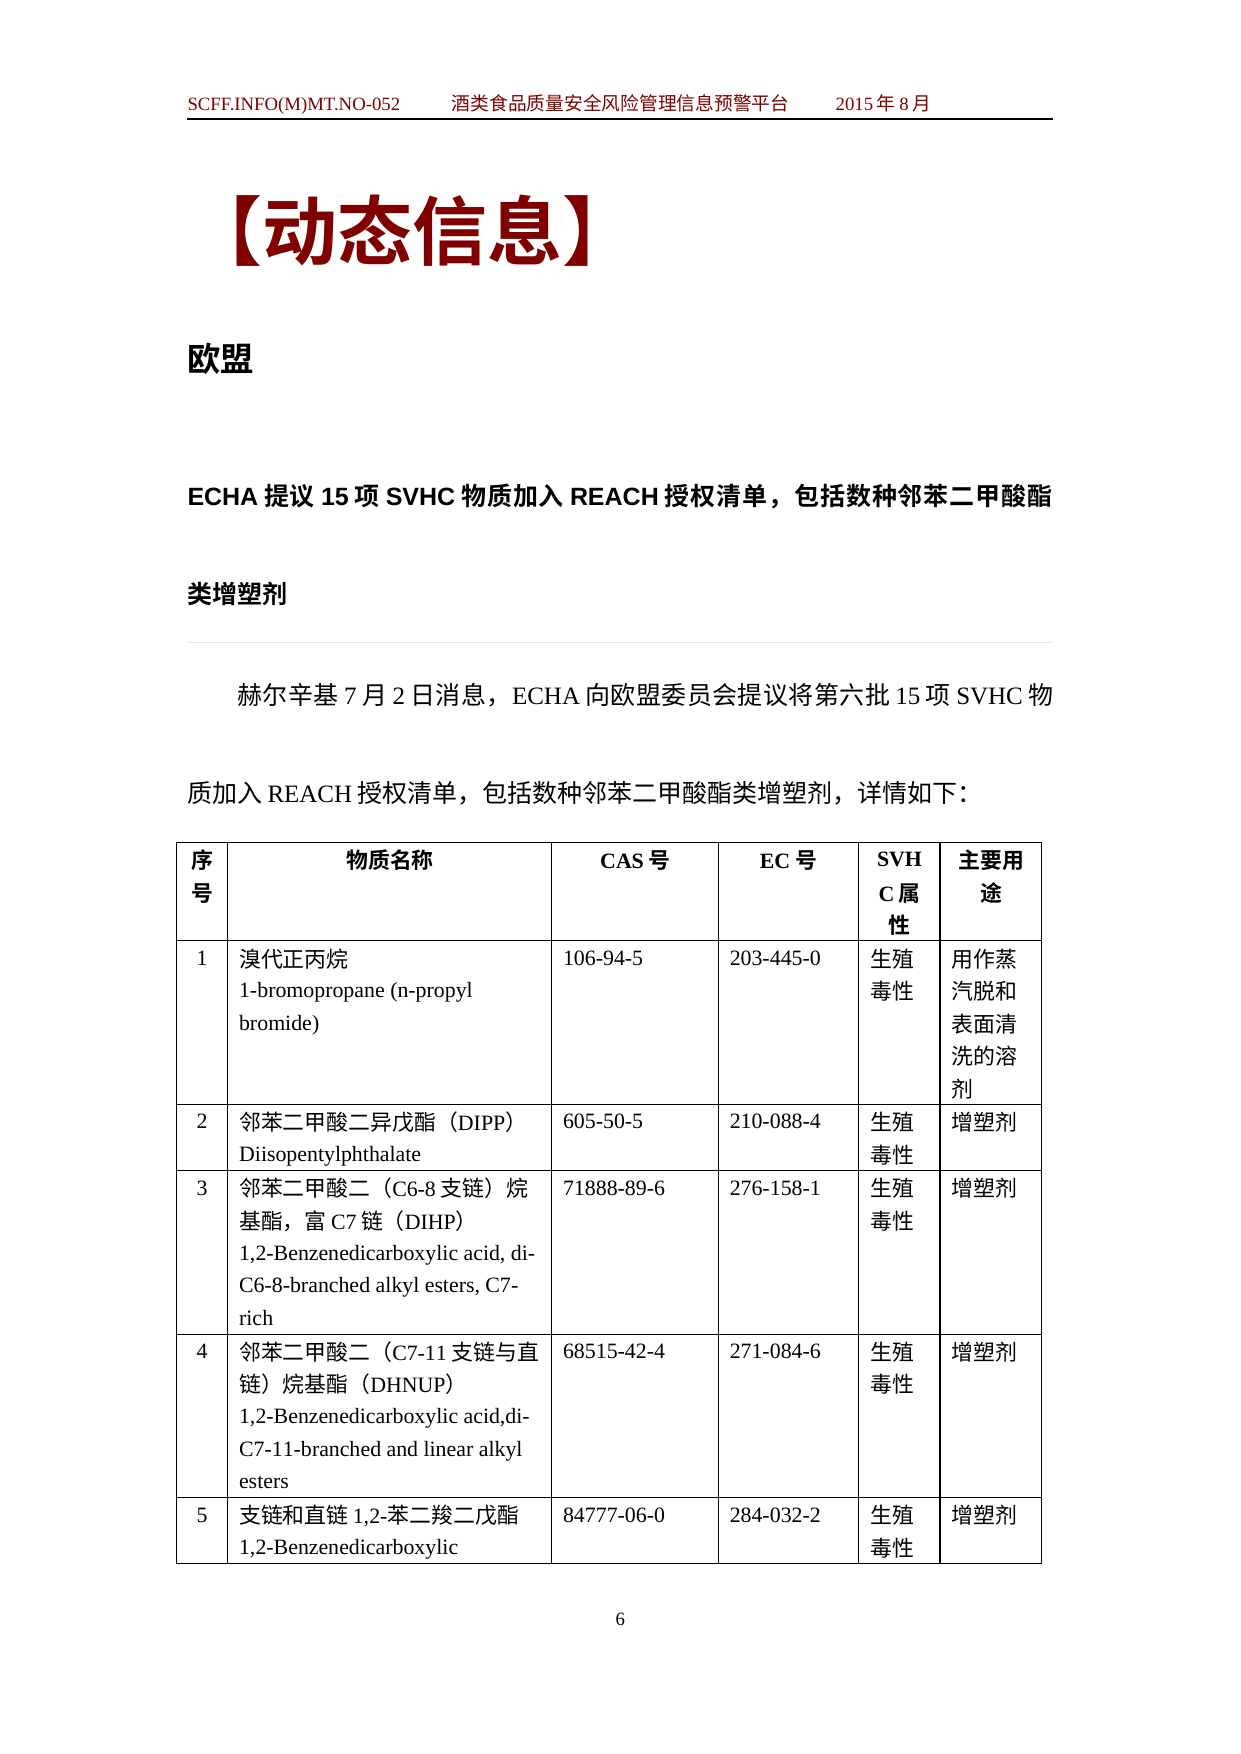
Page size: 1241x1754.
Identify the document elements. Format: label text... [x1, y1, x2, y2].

table_cell 溴代正丙烷 1-bromopropane (n-propyl bromide) [228, 941, 551, 1104]
table_cell 2 [177, 1105, 227, 1170]
text 欧盟 [187, 324, 1053, 389]
table_header 序号 [177, 843, 227, 940]
table_cell 邻苯二甲酸二（C6-8支链）烷基酯，富C7链（DIHP） 1,2-Benzenedicarboxylic acid, di-C6-8-branched alkyl esters, C7-rich [228, 1171, 551, 1333]
table_cell 邻苯二甲酸二异戊酯（DIPP） Diisopentylphthalate [228, 1105, 551, 1170]
subtitle ECHA提议15项SVHC物质加入REACH授权清单，包括数种邻苯二甲酸酯类增塑剂 [187, 462, 1053, 642]
table_cell 4 [177, 1335, 227, 1497]
table_cell 276-158-1 [719, 1171, 858, 1333]
table_cell 生殖毒性 [859, 1105, 939, 1170]
table_cell 203-445-0 [719, 941, 858, 1104]
table_cell 用作蒸汽脱和表面清洗的溶剂 [941, 941, 1041, 1104]
table_cell 增塑剂 [941, 1335, 1041, 1497]
table_cell 增塑剂 [941, 1105, 1041, 1170]
table_cell 生殖毒性 [859, 1171, 939, 1333]
table_cell 增塑剂 [941, 1171, 1041, 1333]
table_cell 71888-89-6 [552, 1171, 718, 1333]
text 【动态信息】 [187, 162, 1053, 292]
table_cell 生殖毒性 [859, 941, 939, 1104]
table_cell 271-084-6 [719, 1335, 858, 1497]
table_cell 3 [177, 1171, 227, 1333]
table_cell 邻苯二甲酸二（C7-11支链与直链）烷基酯（DHNUP） 1,2-Benzenedicarboxylic acid,di-C7-11-branched and linear alkyl esters [228, 1335, 551, 1497]
table_header 主要用途 [941, 843, 1041, 940]
table_cell 605-50-5 [552, 1105, 718, 1170]
table_cell 106-94-5 [552, 941, 718, 1104]
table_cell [228, 1498, 551, 1563]
text 赫尔辛基7月2日消息，ECHA向欧盟委员会提议将第六批15项SVHC物质加入REACH授权清单，包括数种邻苯二甲酸酯类增塑剂，详情如下： [187, 661, 1053, 824]
table_cell 生殖毒性 [859, 1498, 939, 1563]
table_header 物质名称 [228, 843, 551, 940]
table_cell 1 [177, 941, 227, 1104]
table_cell 68515-42-4 [552, 1335, 718, 1497]
table_header CAS号 [552, 843, 718, 940]
table_cell 生殖毒性 [859, 1335, 939, 1497]
table_cell 增塑剂 [941, 1498, 1041, 1563]
table_cell 284-032-2 [719, 1498, 858, 1563]
table_header EC 号 [719, 843, 858, 940]
table_header SVHC属性 [859, 843, 939, 940]
table_cell 5 [177, 1498, 227, 1563]
table_cell 210-088-4 [719, 1105, 858, 1170]
table_cell 84777-06-0 [552, 1498, 718, 1563]
